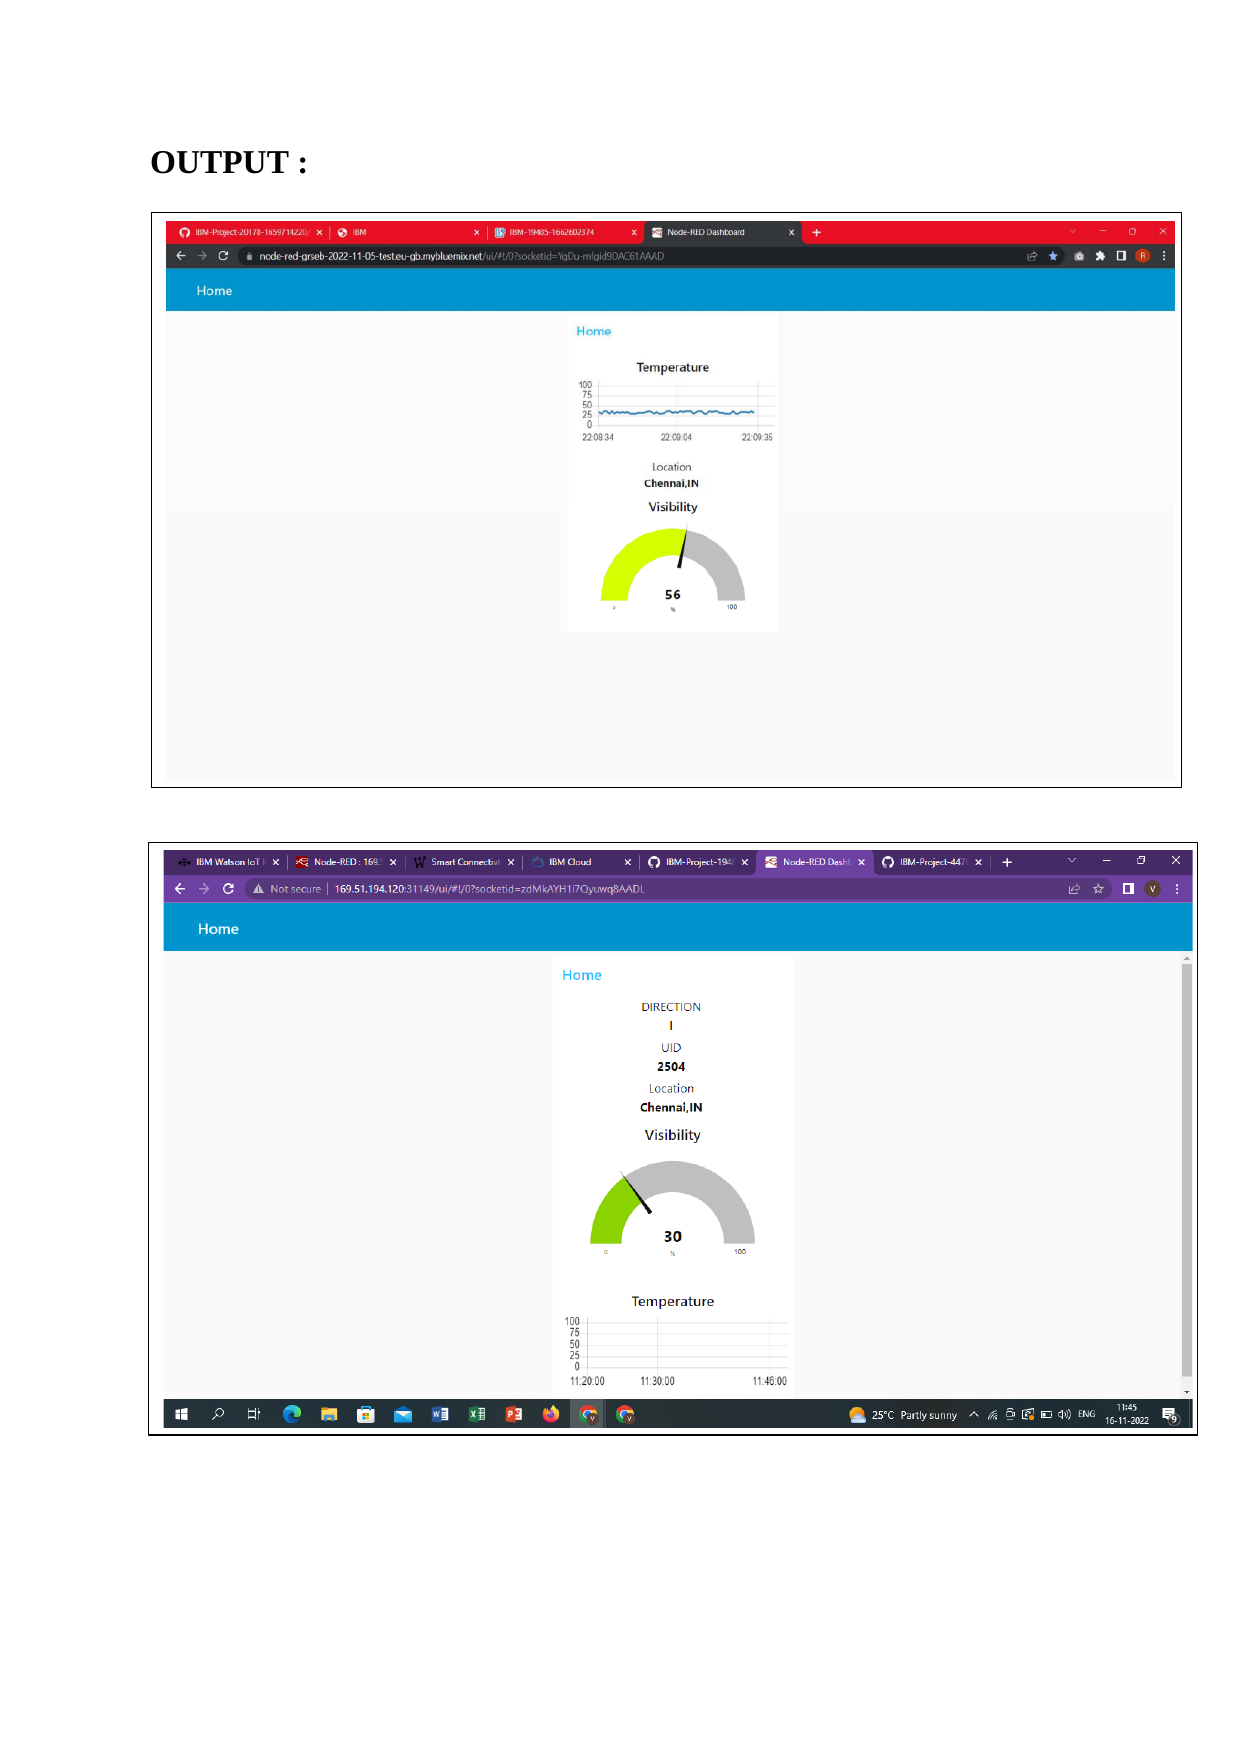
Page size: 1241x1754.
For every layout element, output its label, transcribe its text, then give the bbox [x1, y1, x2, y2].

picture [216, 289, 231, 295]
picture [198, 286, 208, 294]
text OUTPUT : [150, 150, 1090, 179]
picture [166, 220, 1175, 269]
picture [163, 952, 1193, 1428]
picture [163, 850, 1193, 902]
picture [166, 311, 1175, 781]
